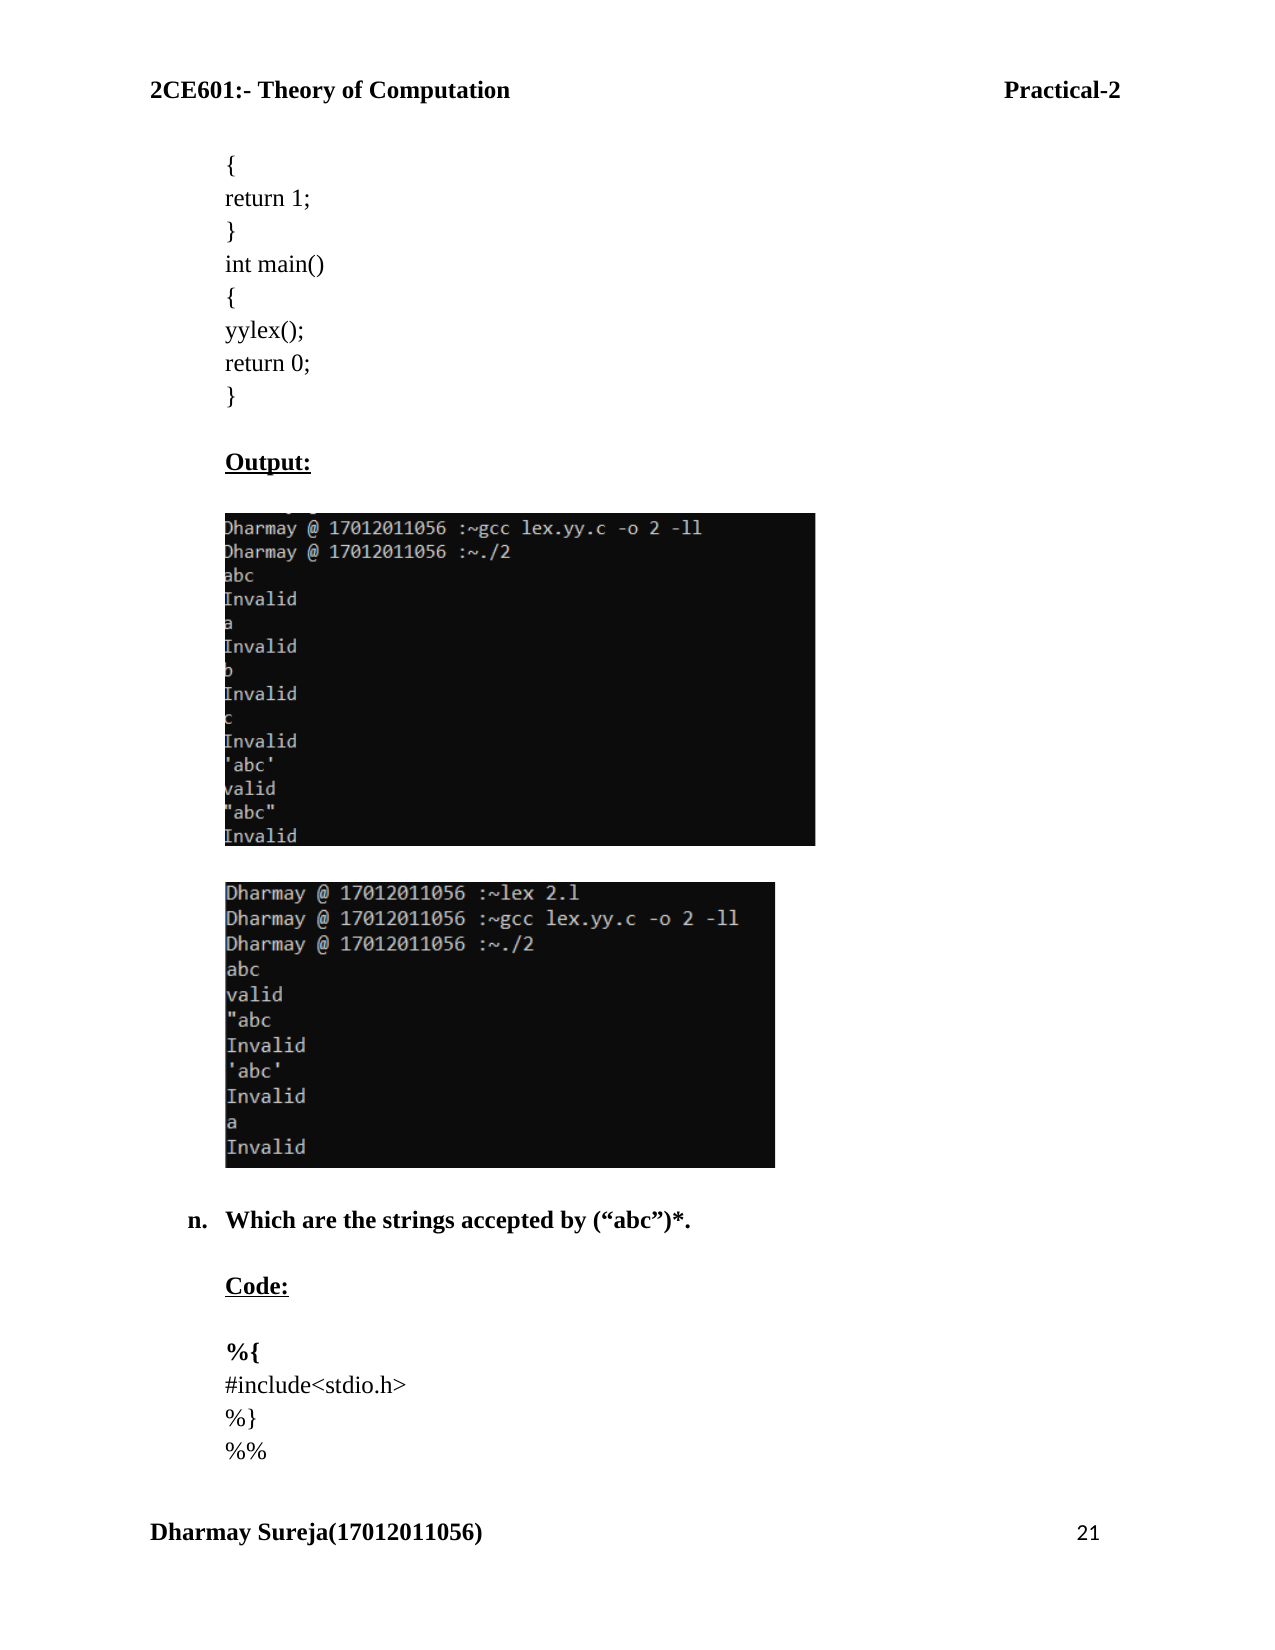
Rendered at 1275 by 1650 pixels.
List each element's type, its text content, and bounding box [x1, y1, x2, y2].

text %% [225, 1436, 1125, 1464]
picture [225, 513, 816, 846]
text return 1; [225, 183, 1125, 212]
text } [225, 381, 1125, 410]
text return 0; [225, 348, 1125, 377]
text Code: [225, 1271, 1125, 1299]
text { [225, 150, 1125, 179]
text } [225, 216, 1125, 245]
text %{ [225, 1337, 1125, 1366]
text Output: [225, 447, 1125, 476]
text %} [225, 1403, 1125, 1432]
picture [225, 882, 776, 1168]
list Which are the strings accepted by (“abc”)*. [187, 1205, 1125, 1233]
text yylex(); [225, 315, 1125, 344]
text { [225, 282, 1125, 311]
text #include<stdio.h> [225, 1370, 1125, 1398]
text int main() [225, 249, 1125, 278]
